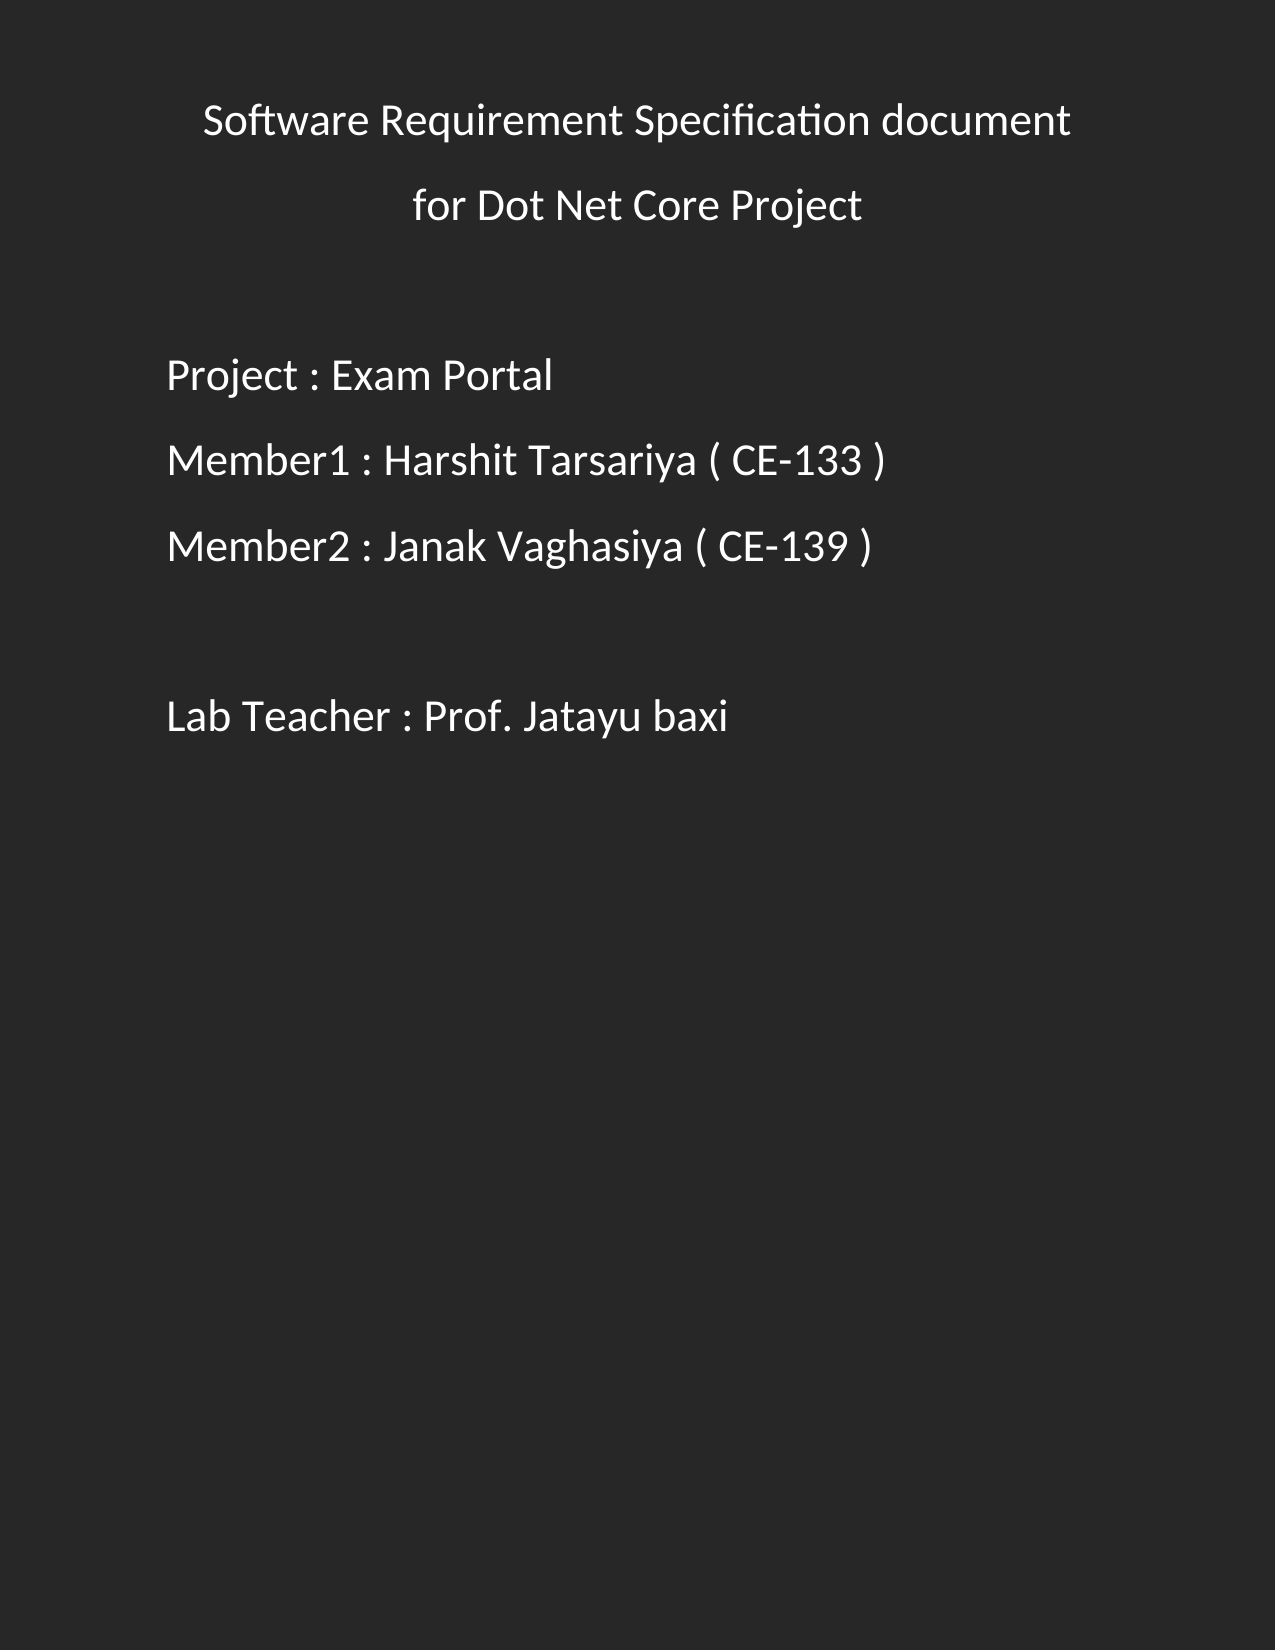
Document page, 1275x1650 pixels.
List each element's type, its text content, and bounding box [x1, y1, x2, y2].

text Project : Exam Portal [91, 346, 1184, 402]
text Lab Teacher : Prof. Jatayu baxi [91, 687, 1184, 743]
text Member2 : Janak Vaghasiya ( CE-139 ) [91, 516, 1184, 572]
text Member1 : Harshit Tarsariya ( CE-133 ) [91, 431, 1184, 487]
text Software Requirement Specification document [91, 91, 1184, 147]
text for Dot Net Core Project [91, 176, 1184, 232]
